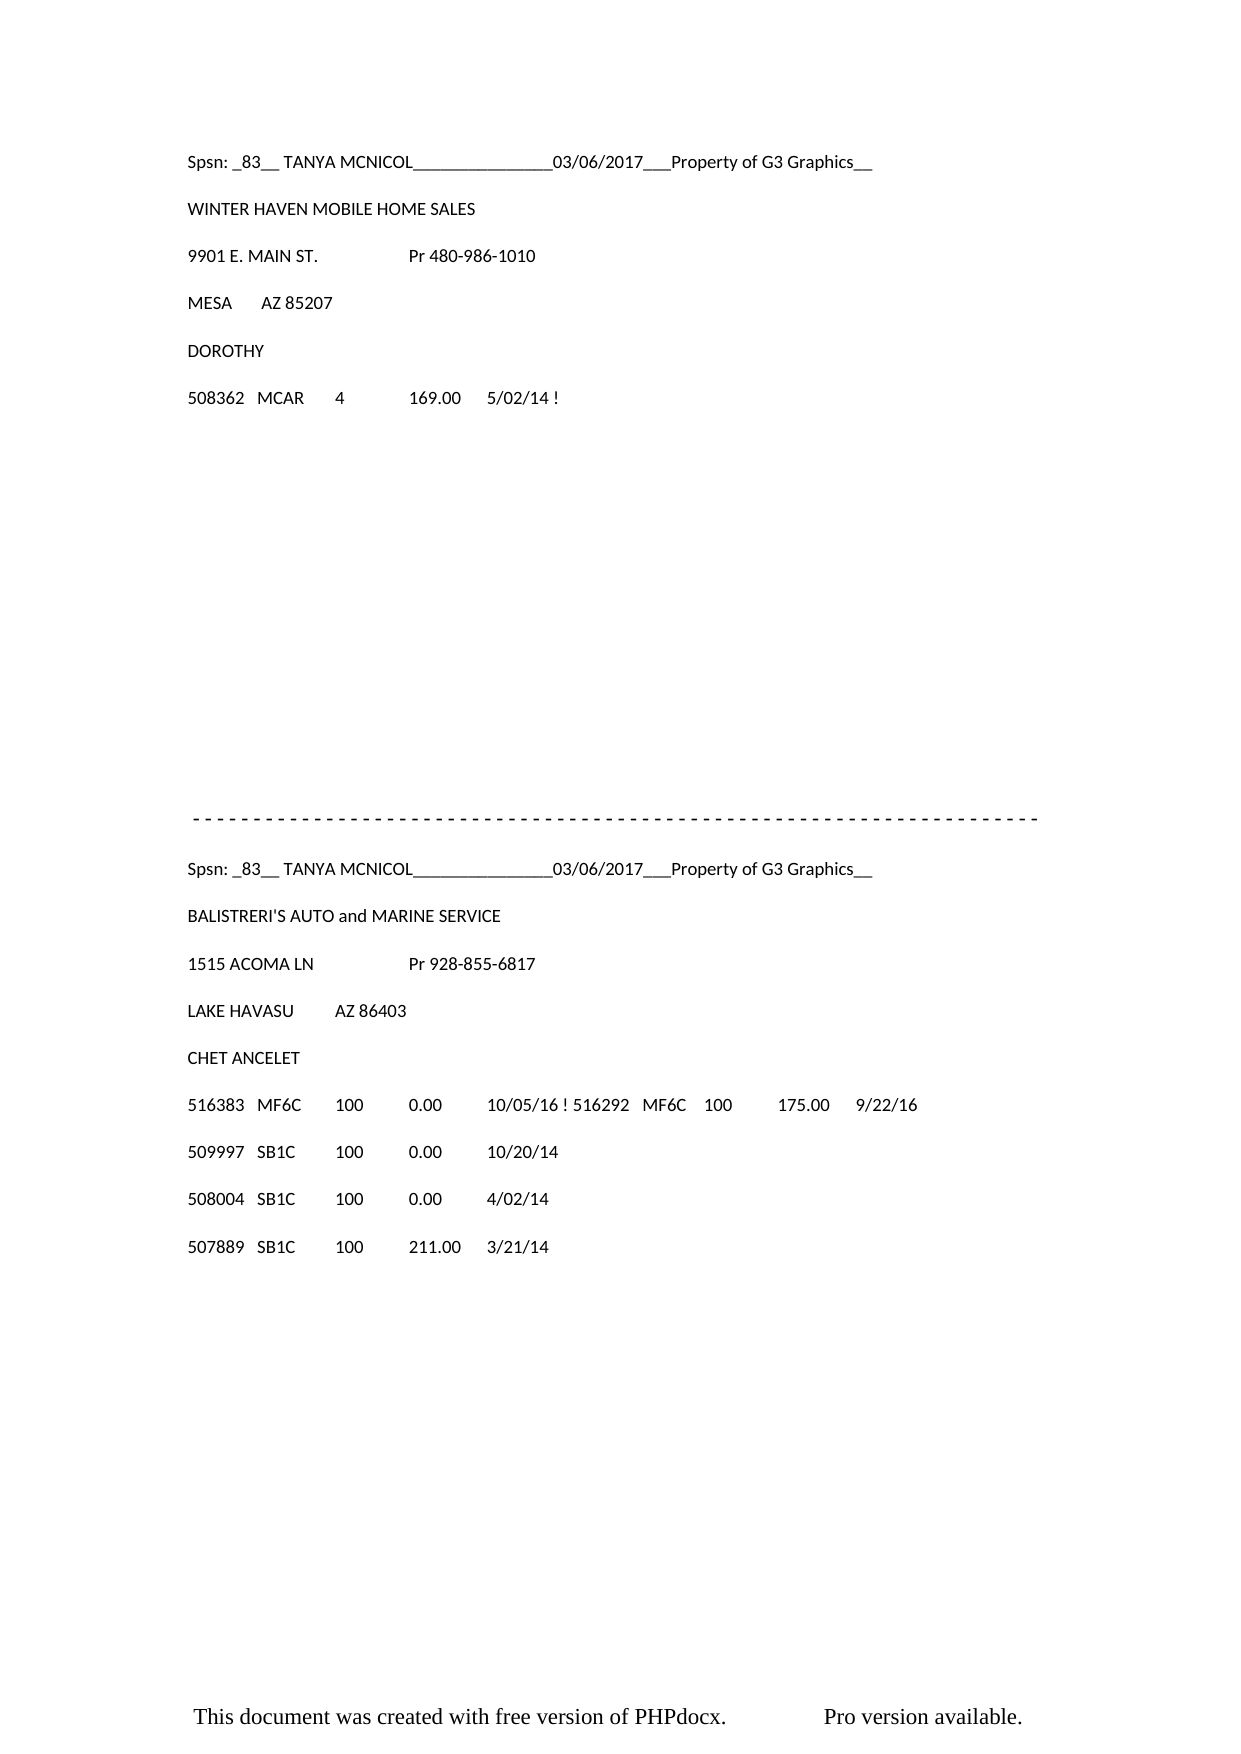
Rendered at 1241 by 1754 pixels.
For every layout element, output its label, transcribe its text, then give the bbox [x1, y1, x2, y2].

text Spsn: _83__ TANYA MCNICOL_______________03/06/2017___Property of G3 Graphics__ [187, 150, 1053, 173]
text LAKE HAVASU AZ 86403 [187, 999, 1053, 1022]
text 509997 SB1C 100 0.00 10/20/14 [187, 1140, 1053, 1163]
text Spsn: _83__ TANYA MCNICOL_______________03/06/2017___Property of G3 Graphics__ [187, 857, 1053, 880]
text - - - - - - - - - - - - - - - - - - - - - - - - - - - - - - - - - - - - - - - - - - - - - - - - - - - - - - - - - - - - - - - - - - - - - - [187, 804, 1053, 832]
text 507889 SB1C 100 211.00 3/21/14 [187, 1235, 1053, 1258]
text WINTER HAVEN MOBILE HOME SALES [187, 197, 1053, 220]
text BALISTRERI'S AUTO and MARINE SERVICE [187, 904, 1053, 927]
text MESA AZ 85207 [187, 292, 1053, 314]
text 516383 MF6C 100 0.00 10/05/16 ! 516292 MF6C 100 175.00 9/22/16 [187, 1093, 1053, 1116]
text 508004 SB1C 100 0.00 4/02/14 [187, 1188, 1053, 1211]
text CHET ANCELET [187, 1046, 1053, 1069]
text DOROTHY [187, 339, 1053, 362]
text 508362 MCAR 4 169.00 5/02/14 ! [187, 386, 1053, 409]
text 1515 ACOMA LN Pr 928-855-6817 [187, 952, 1053, 974]
text 9901 E. MAIN ST. Pr 480-986-1010 [187, 244, 1053, 267]
